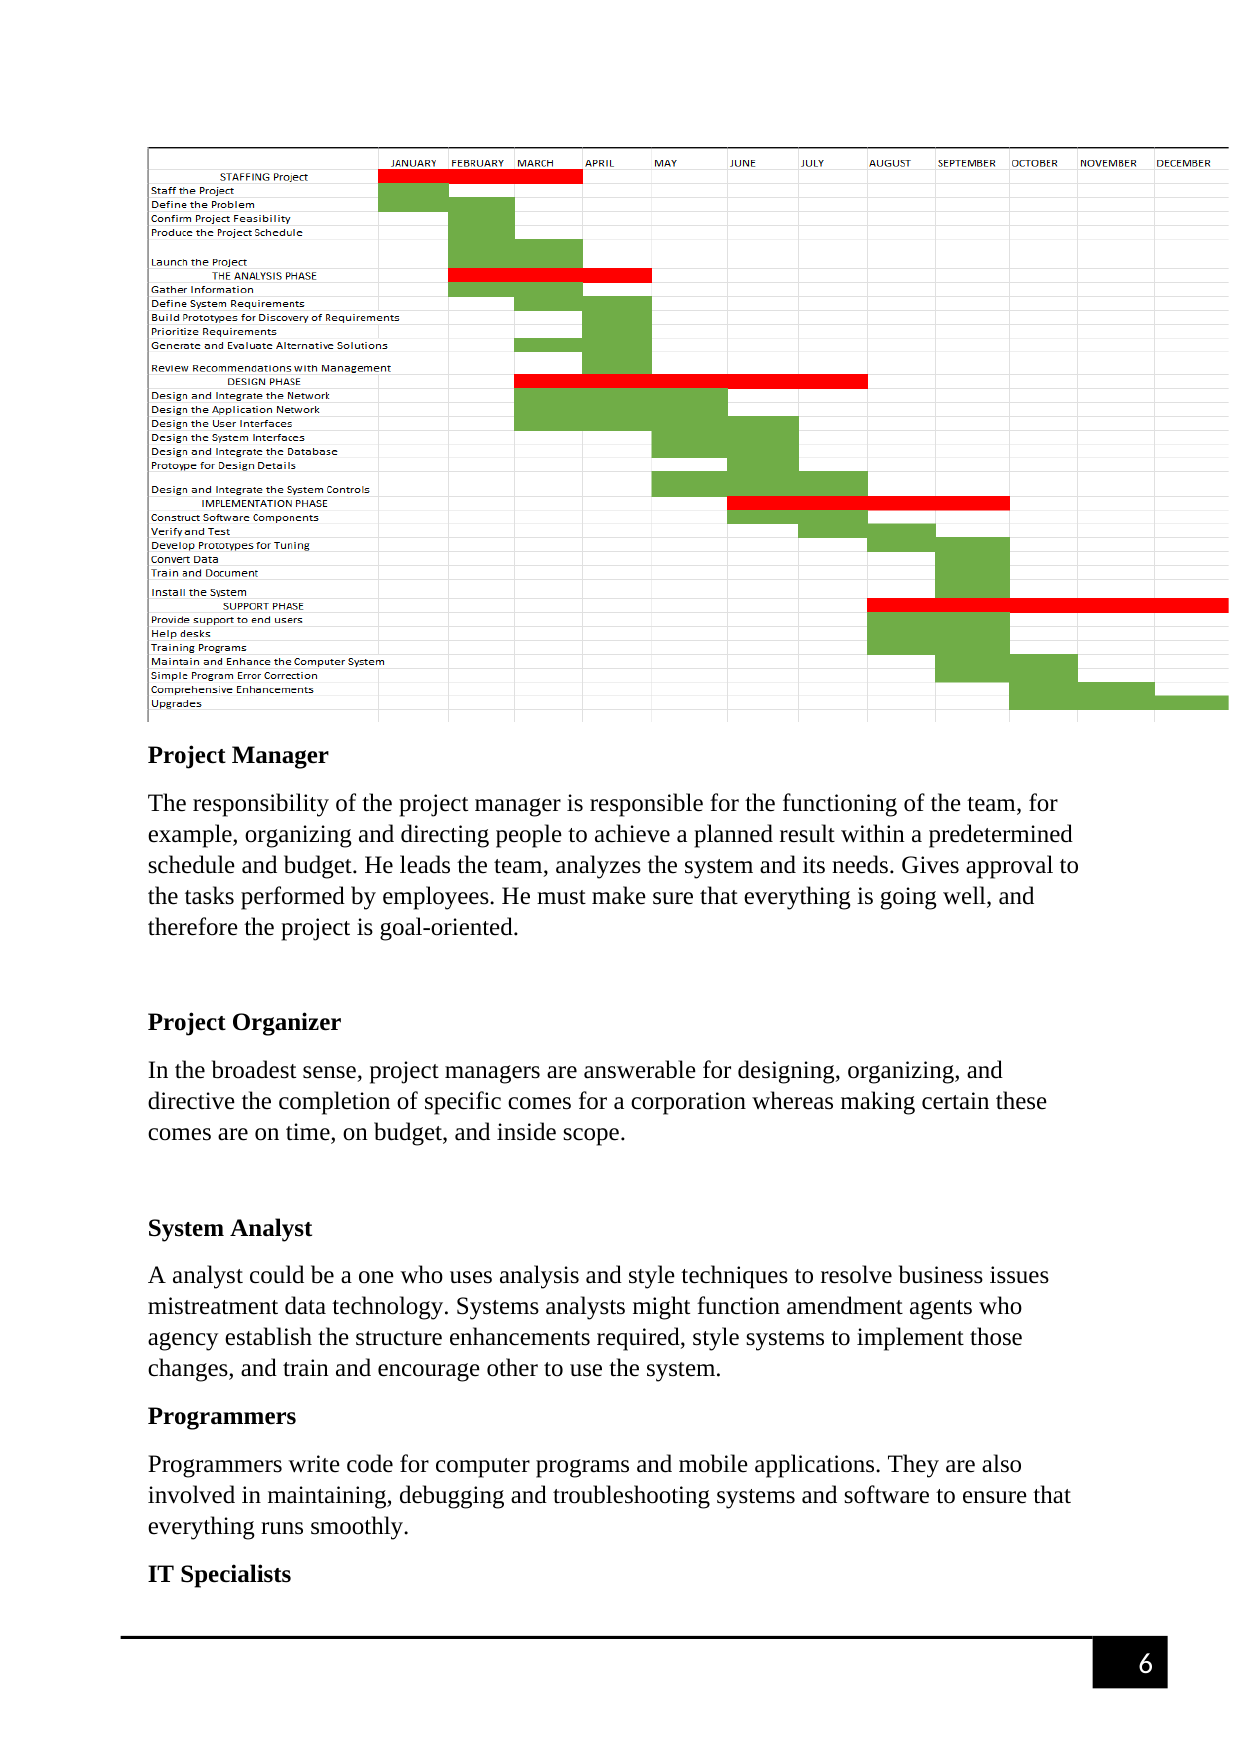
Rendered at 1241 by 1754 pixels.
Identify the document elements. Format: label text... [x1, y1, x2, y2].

picture [147, 147, 1229, 722]
text Project Organizer [148, 1007, 1093, 1036]
text In the broadest sense, project managers are answerable for designing, organizing, and directive the completion of specific comes for a corporation whereas making certain these comes are on time, on budget, and inside scope. [148, 1055, 1093, 1146]
text Programmers write code for computer programs and mobile applications. They are also involved in maintaining, debugging and troubleshooting systems and software to ensure that everything runs smoothly. [148, 1449, 1093, 1540]
text IT Specialists [148, 1559, 1093, 1587]
text The responsibility of the project manager is responsible for the functioning of the team, for example, organizing and directing people to achieve a planned result within a predetermined schedule and budget. He leads the team, analyzes the system and its needs. Gives approval to the tasks performed by employees. He must make sure that everything is going well, and therefore the project is goal-oriented. [148, 788, 1093, 941]
text A analyst could be a one who uses analysis and style techniques to resolve business issues mistreatment data technology. Systems analysts might function amendment agents who agency establish the structure enhancements required, style systems to implement those changes, and train and encourage other to use the system. [148, 1260, 1093, 1382]
text System Analyst [148, 1213, 1093, 1241]
text Project Manager [148, 740, 1093, 769]
text Programmers [148, 1401, 1093, 1430]
